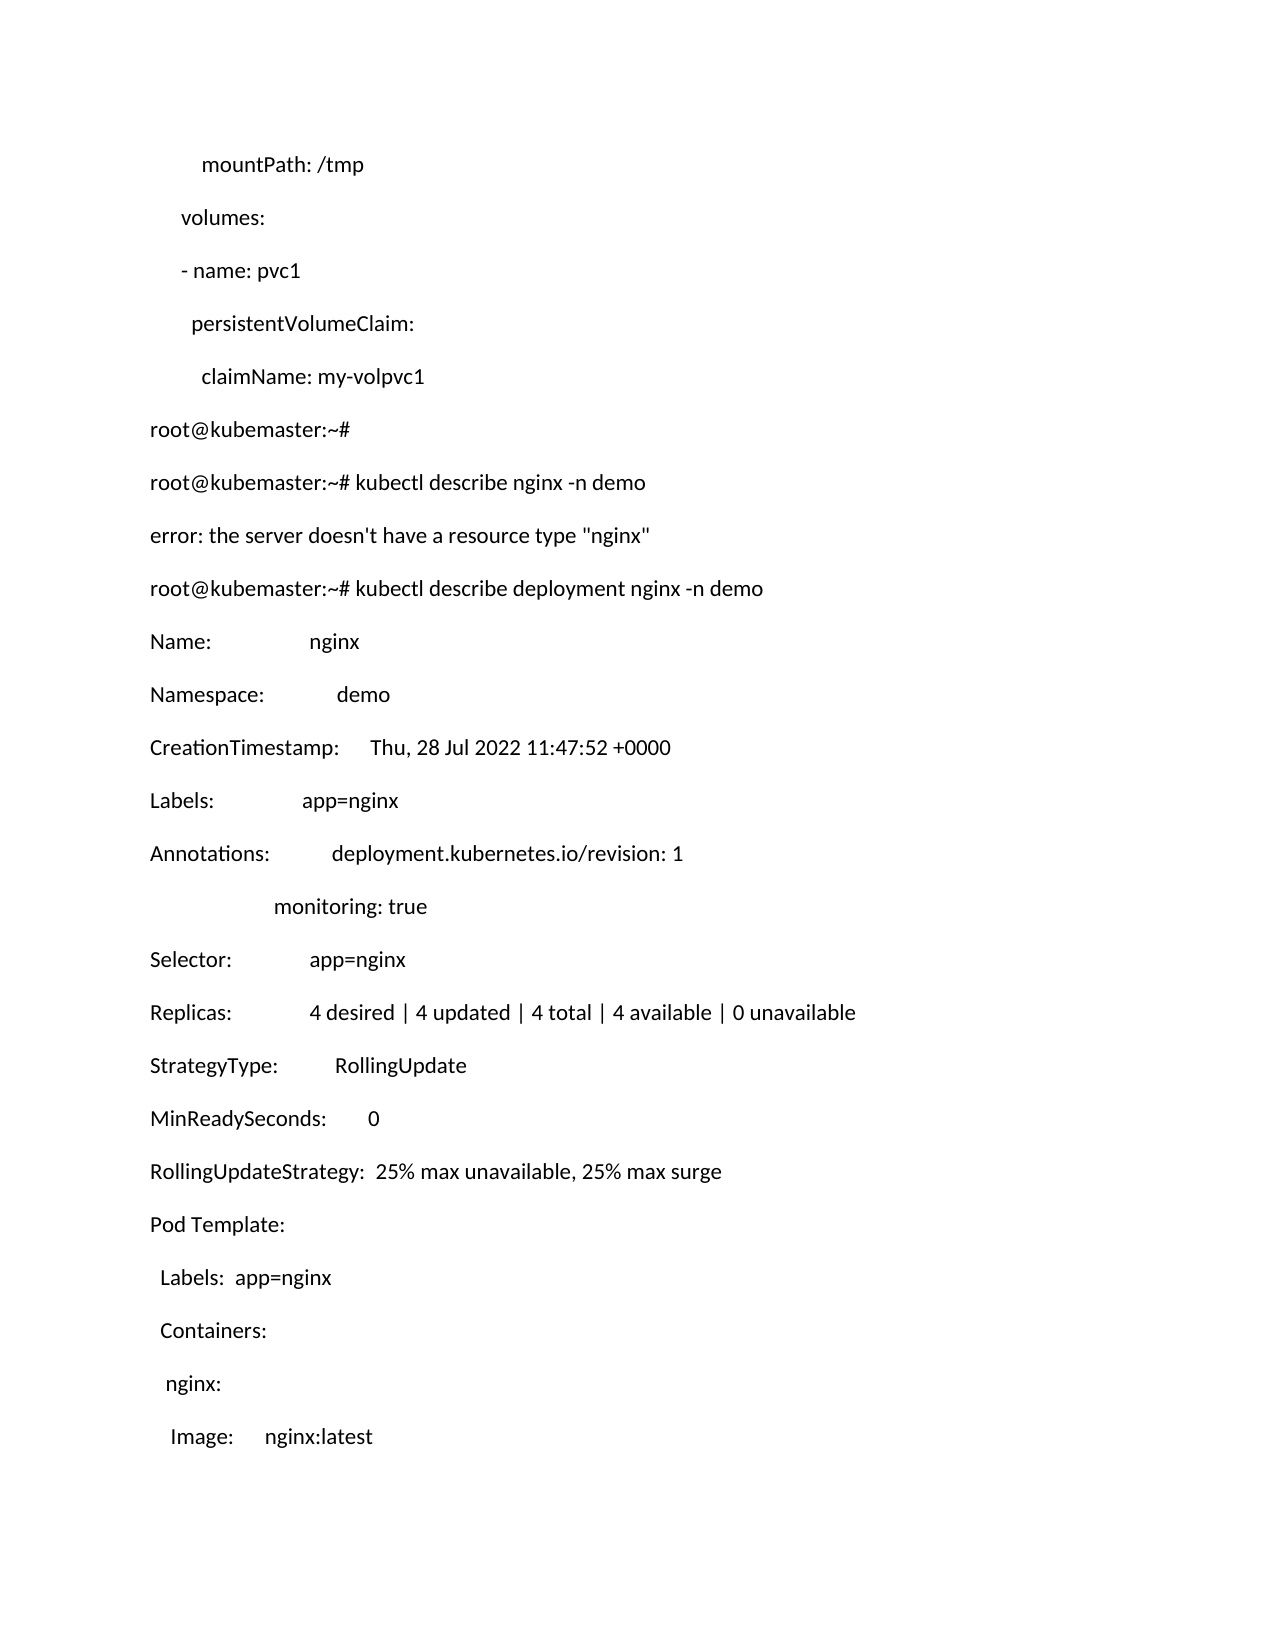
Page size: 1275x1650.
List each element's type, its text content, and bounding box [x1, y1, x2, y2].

text monitoring: true [150, 892, 1125, 920]
text - name: pvc1 [150, 256, 1125, 284]
text error: the server doesn't have a resource type "nginx" [150, 521, 1125, 549]
text nginx: [150, 1369, 1125, 1397]
text Pod Template: [150, 1210, 1125, 1238]
text Labels: app=nginx [150, 1263, 1125, 1291]
text MinReadySeconds: 0 [150, 1104, 1125, 1132]
text Name: nginx [150, 627, 1125, 655]
text mountPath: /tmp [150, 150, 1125, 178]
text Replicas: 4 desired | 4 updated | 4 total | 4 available | 0 unavailable [150, 998, 1125, 1026]
text root@kubemaster:~# kubectl describe nginx -n demo [150, 468, 1125, 496]
text Annotations: deployment.kubernetes.io/revision: 1 [150, 839, 1125, 867]
text Namespace: demo [150, 680, 1125, 708]
text volumes: [150, 203, 1125, 231]
text persistentVolumeClaim: [150, 309, 1125, 337]
text StrategyType: RollingUpdate [150, 1051, 1125, 1079]
text RollingUpdateStrategy: 25% max unavailable, 25% max surge [150, 1157, 1125, 1185]
text root@kubemaster:~# [150, 415, 1125, 443]
text Containers: [150, 1316, 1125, 1344]
text Labels: app=nginx [150, 786, 1125, 814]
text claimName: my-volpvc1 [150, 362, 1125, 390]
text CreationTimestamp: Thu, 28 Jul 2022 11:47:52 +0000 [150, 733, 1125, 761]
text Image: nginx:latest [150, 1422, 1125, 1451]
text Selector: app=nginx [150, 945, 1125, 973]
text root@kubemaster:~# kubectl describe deployment nginx -n demo [150, 574, 1125, 602]
